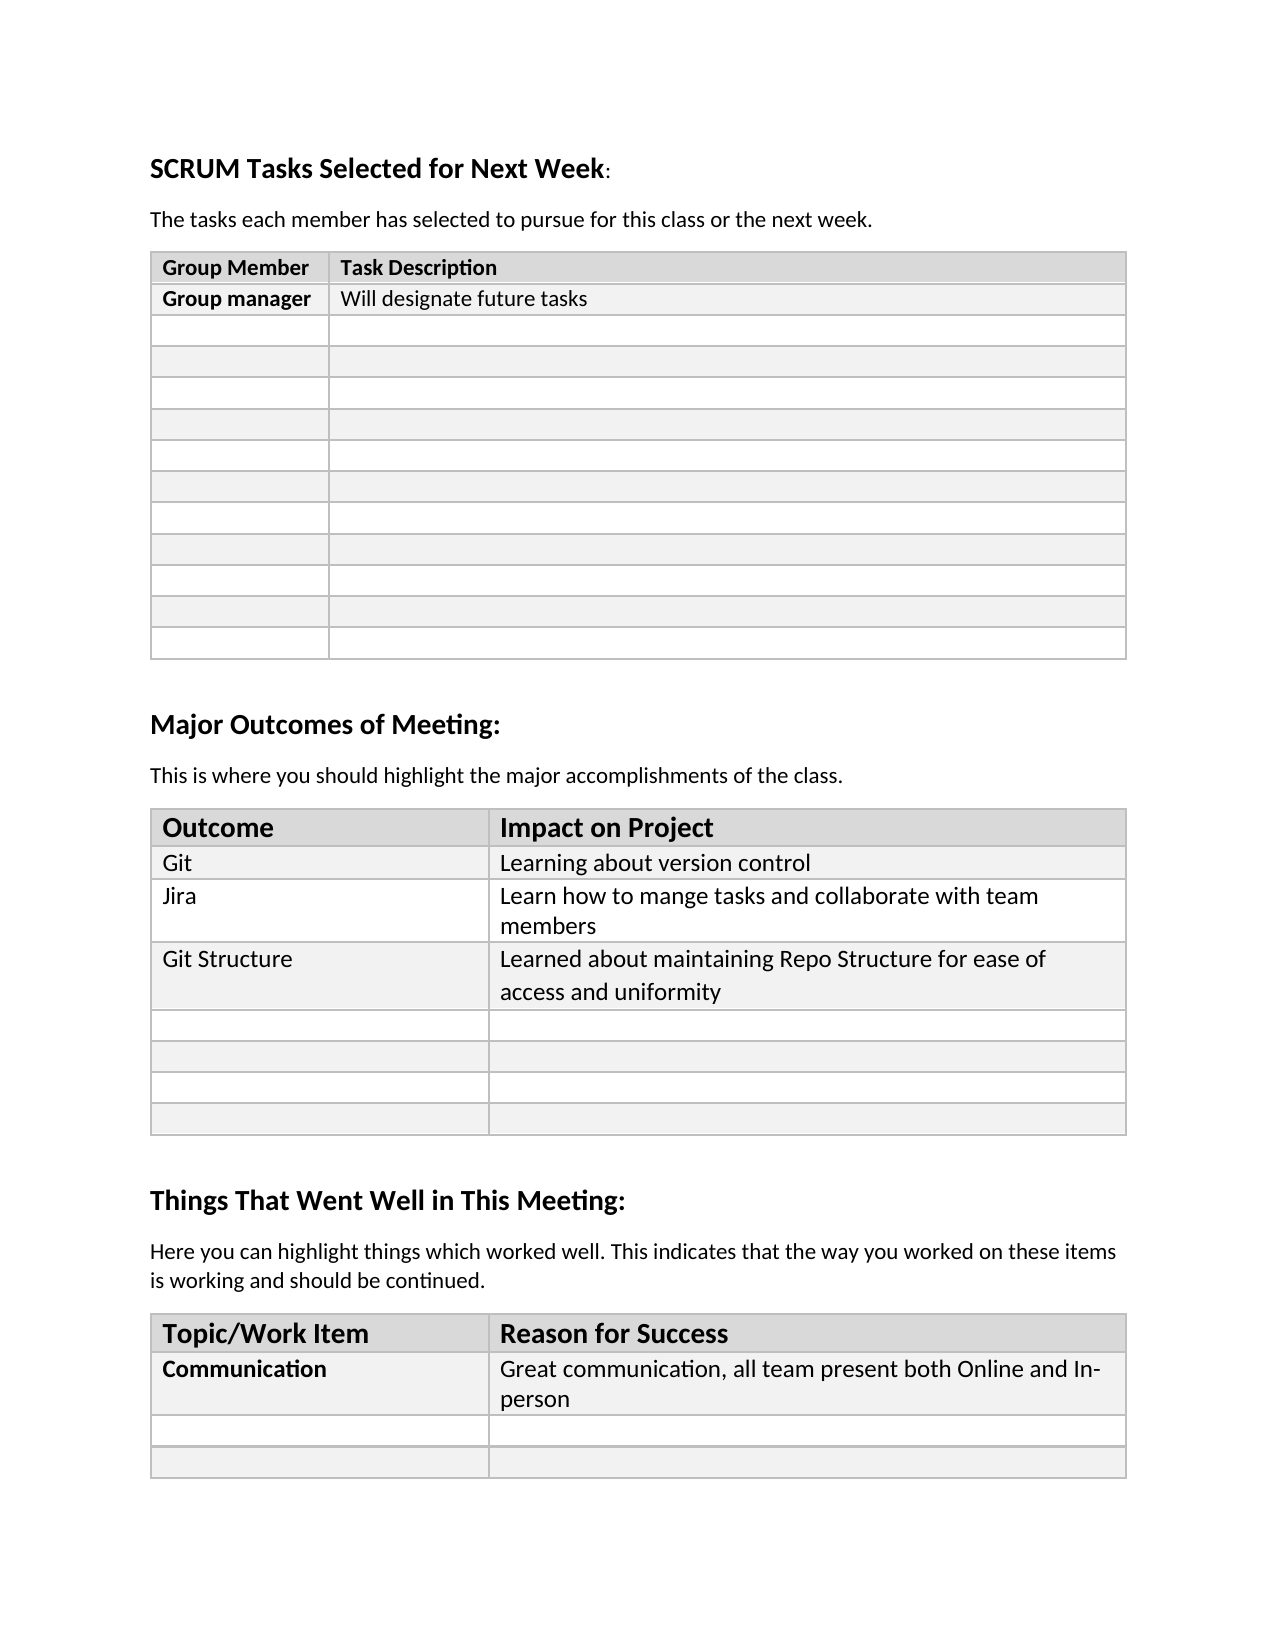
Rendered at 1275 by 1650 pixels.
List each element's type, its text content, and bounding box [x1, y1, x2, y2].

table_header Task Description [330, 253, 1125, 282]
table_header Group Member [152, 253, 328, 282]
table_cell [330, 503, 1125, 532]
table_cell [152, 503, 328, 532]
table_cell [152, 472, 328, 501]
table_cell [152, 1073, 488, 1102]
table_header Impact on Project [490, 810, 1125, 845]
table_cell [152, 410, 328, 439]
table_cell [330, 378, 1125, 407]
table_cell [330, 441, 1125, 470]
table_cell Learn how to mange tasks and collaborate with team members [490, 880, 1125, 941]
text Major Outcomes of Meeting: [150, 706, 1125, 742]
table_cell Learning about version control [490, 847, 1125, 878]
table_cell [490, 1416, 1125, 1445]
table_cell [152, 1416, 488, 1445]
table_cell [330, 597, 1125, 626]
table_cell [490, 1104, 1125, 1133]
text SCRUM Tasks Selected for Next Week: [150, 150, 1125, 186]
table_cell [152, 441, 328, 470]
table_cell Git Structure [152, 943, 488, 1008]
table_cell [152, 1011, 488, 1040]
table_cell [490, 1042, 1125, 1071]
table_cell [152, 628, 328, 657]
table_cell Will designate future tasks [330, 285, 1125, 314]
table_cell [152, 316, 328, 345]
table_cell [330, 347, 1125, 376]
text Here you can highlight things which worked well. This indicates that the way you worked on these items is working and should be continued. [150, 1237, 1125, 1295]
table_cell [330, 535, 1125, 564]
table_cell [152, 1448, 488, 1477]
text Things That Went Well in This Meeting: [150, 1182, 1125, 1218]
text This is where you should highlight the major accomplishments of the class. [150, 761, 1125, 789]
table_cell [330, 628, 1125, 657]
table_cell [490, 1011, 1125, 1040]
table_cell [330, 472, 1125, 501]
text The tasks each member has selected to pursue for this class or the next week. [150, 205, 1125, 233]
table_cell [152, 566, 328, 595]
table_cell [490, 1448, 1125, 1477]
table_cell [330, 316, 1125, 345]
table_header Topic/Work Item [152, 1315, 488, 1351]
table_cell [152, 535, 328, 564]
table_cell [330, 410, 1125, 439]
table_cell [152, 378, 328, 407]
table_cell Communication [152, 1353, 488, 1414]
table_cell [152, 1104, 488, 1133]
table_cell Git [152, 847, 488, 878]
table_cell [330, 566, 1125, 595]
table_header Reason for Success [490, 1315, 1125, 1351]
table_cell [152, 1042, 488, 1071]
table_cell Learned about maintaining Repo Structure for ease of access and uniformity [490, 943, 1125, 1008]
table_cell [152, 347, 328, 376]
table_header Outcome [152, 810, 488, 845]
table_cell Great communication, all team present both Online and In-person [490, 1353, 1125, 1414]
table_cell [152, 597, 328, 626]
table_cell Jira [152, 880, 488, 941]
table_cell [490, 1073, 1125, 1102]
table_cell Group manager [152, 285, 328, 314]
